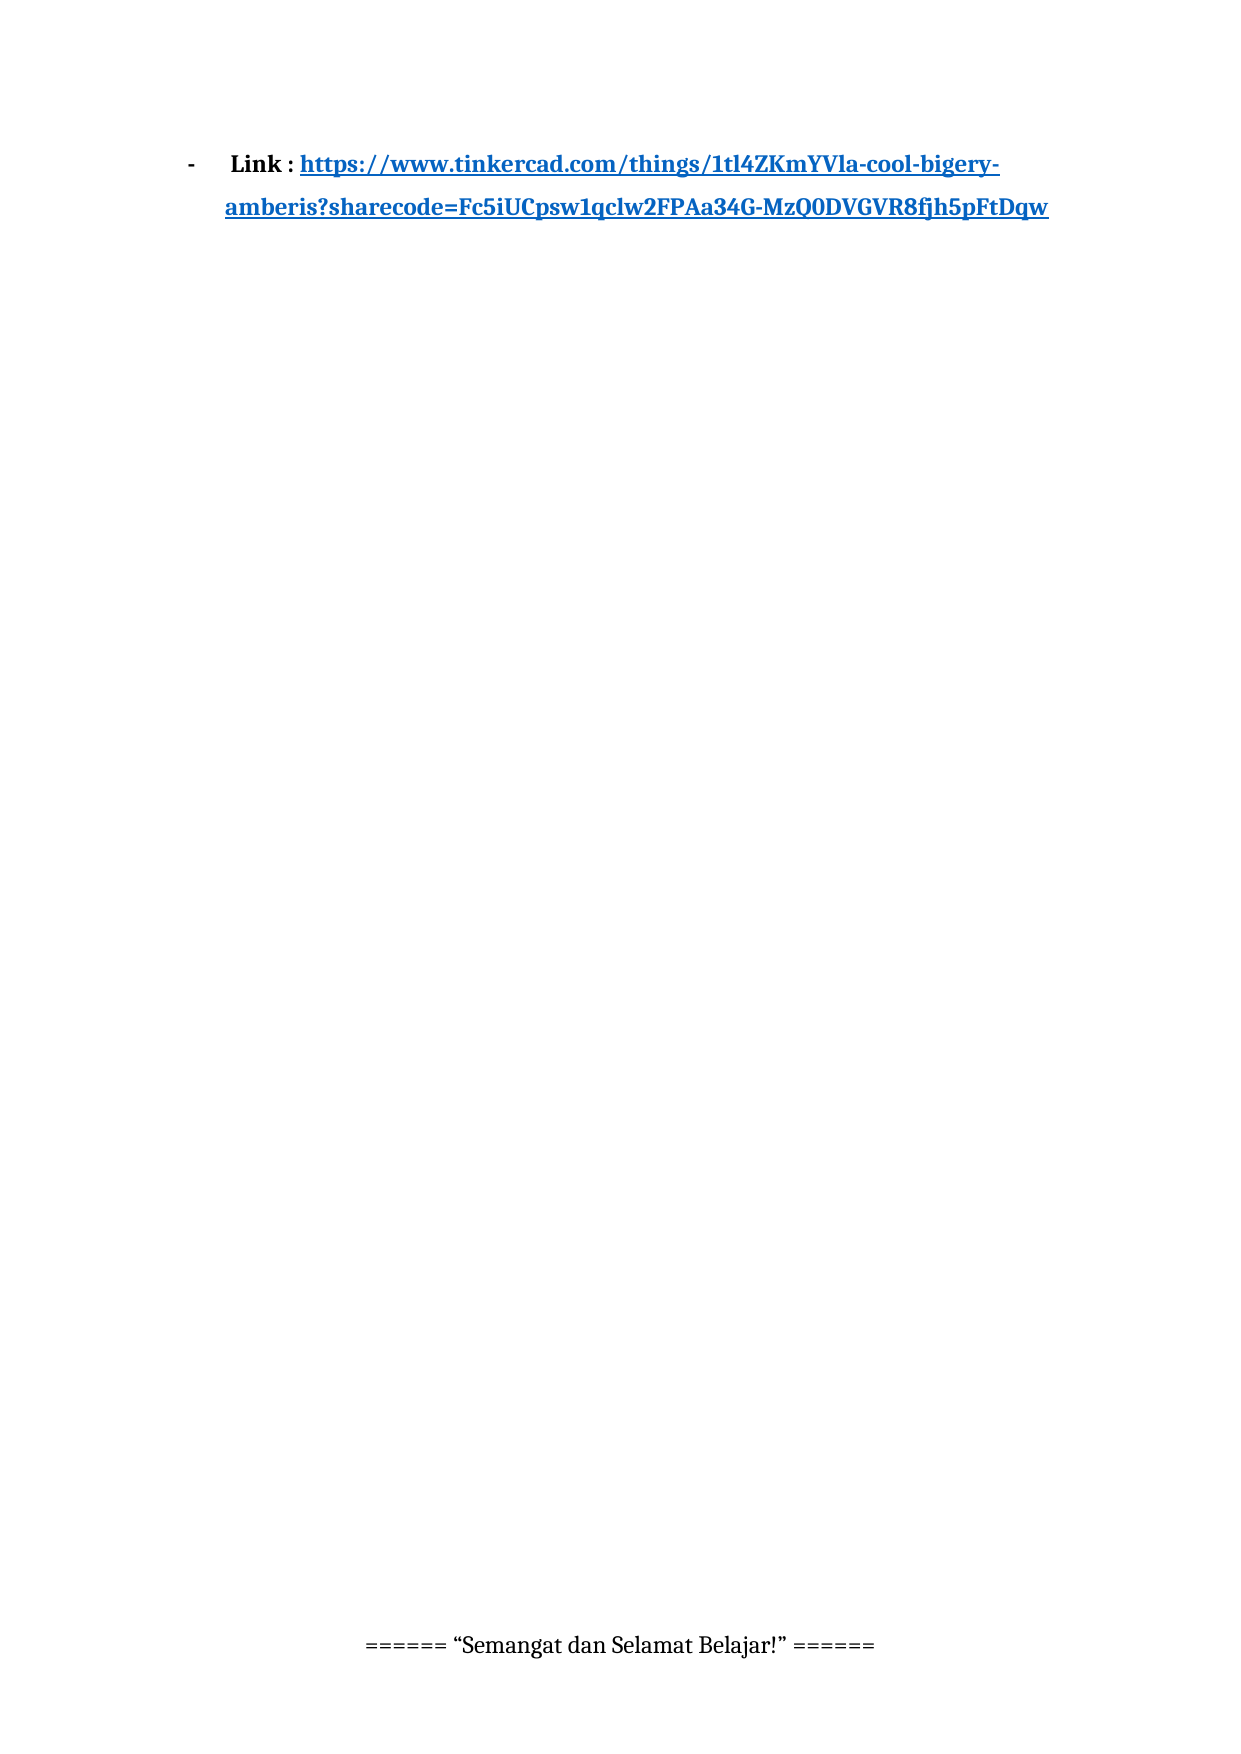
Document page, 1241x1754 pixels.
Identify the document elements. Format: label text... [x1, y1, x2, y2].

list Link : https://www.tinkercad.com/things/1tl4ZKmYVla-cool-bigery-amberis?sharecode=Fc5iUCpsw1qclw2FPAa34G-MzQ0DVGVR8fjh5pFtDqw [187, 150, 1090, 222]
